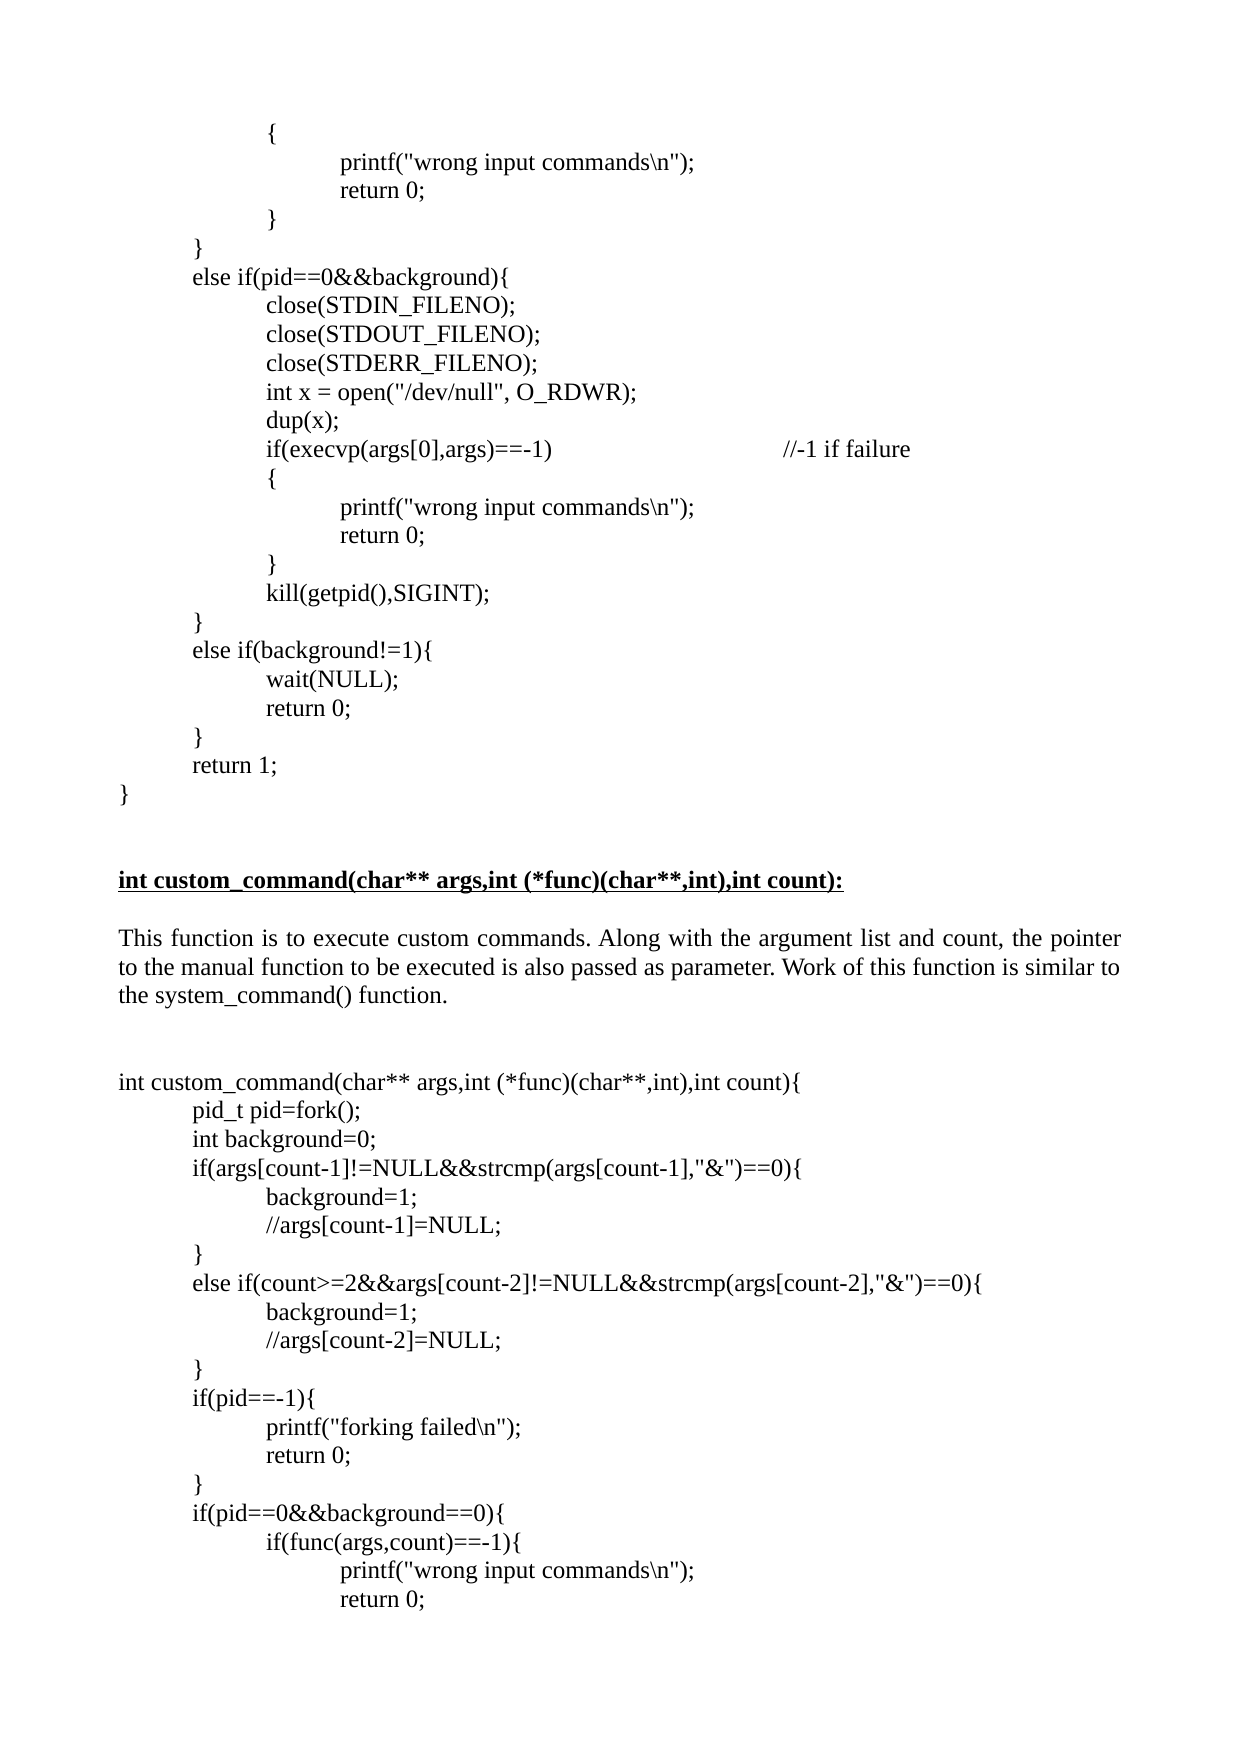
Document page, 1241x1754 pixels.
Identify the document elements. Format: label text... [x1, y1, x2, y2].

text if(args[count-1]!=NULL&&strcmp(args[count-1],"&")==0){ [118, 1153, 1122, 1182]
text } [118, 722, 1122, 751]
text kill(getpid(),SIGINT); [118, 578, 1122, 607]
text } [118, 607, 1122, 636]
text //args[count-2]=NULL; [118, 1326, 1122, 1354]
text printf("wrong input commands\n"); [118, 492, 1122, 521]
text return 1; [118, 751, 1122, 779]
text } [118, 1239, 1122, 1268]
text return 0; [118, 176, 1122, 204]
text { [118, 118, 1122, 147]
text close(STDOUT_FILENO); [118, 319, 1122, 348]
text //args[count-1]=NULL; [118, 1211, 1122, 1239]
text This function is to execute custom commands. Along with the argument list and count, the pointer to the manual function to be executed is also passed as parameter. Work of this function is similar to the system_command() function. [118, 923, 1122, 1009]
text printf("forking failed\n"); [118, 1412, 1122, 1441]
text } [118, 1469, 1122, 1498]
text printf("wrong input commands\n"); [118, 147, 1122, 176]
text pid_t pid=fork(); [118, 1096, 1122, 1124]
text else if(count>=2&&args[count-2]!=NULL&&strcmp(args[count-2],"&")==0){ [118, 1268, 1122, 1297]
text if(pid==-1){ [118, 1383, 1122, 1412]
text if(execvp(args[0],args)==-1) //-1 if failure [118, 434, 1122, 463]
text } [118, 779, 1122, 808]
text printf("wrong input commands\n"); [118, 1556, 1122, 1584]
text if(func(args,count)==-1){ [118, 1527, 1122, 1556]
text wait(NULL); [118, 664, 1122, 693]
text if(pid==0&&background==0){ [118, 1498, 1122, 1527]
text else if(background!=1){ [118, 636, 1122, 664]
text return 0; [118, 1584, 1122, 1613]
text dup(x); [118, 406, 1122, 434]
text return 0; [118, 1441, 1122, 1469]
text } [118, 1354, 1122, 1383]
text int background=0; [118, 1124, 1122, 1153]
text } [118, 204, 1122, 233]
text return 0; [118, 693, 1122, 722]
text background=1; [118, 1182, 1122, 1211]
text } [118, 549, 1122, 578]
text { [118, 463, 1122, 492]
text else if(pid==0&&background){ [118, 262, 1122, 291]
text } [118, 233, 1122, 262]
text close(STDERR_FILENO); [118, 348, 1122, 377]
text close(STDIN_FILENO); [118, 291, 1122, 319]
text return 0; [118, 521, 1122, 549]
text int custom_command(char** args,int (*func)(char**,int),int count): [118, 866, 1122, 894]
text int x = open("/dev/null", O_RDWR); [118, 377, 1122, 406]
text background=1; [118, 1297, 1122, 1326]
text int custom_command(char** args,int (*func)(char**,int),int count){ [118, 1067, 1122, 1096]
